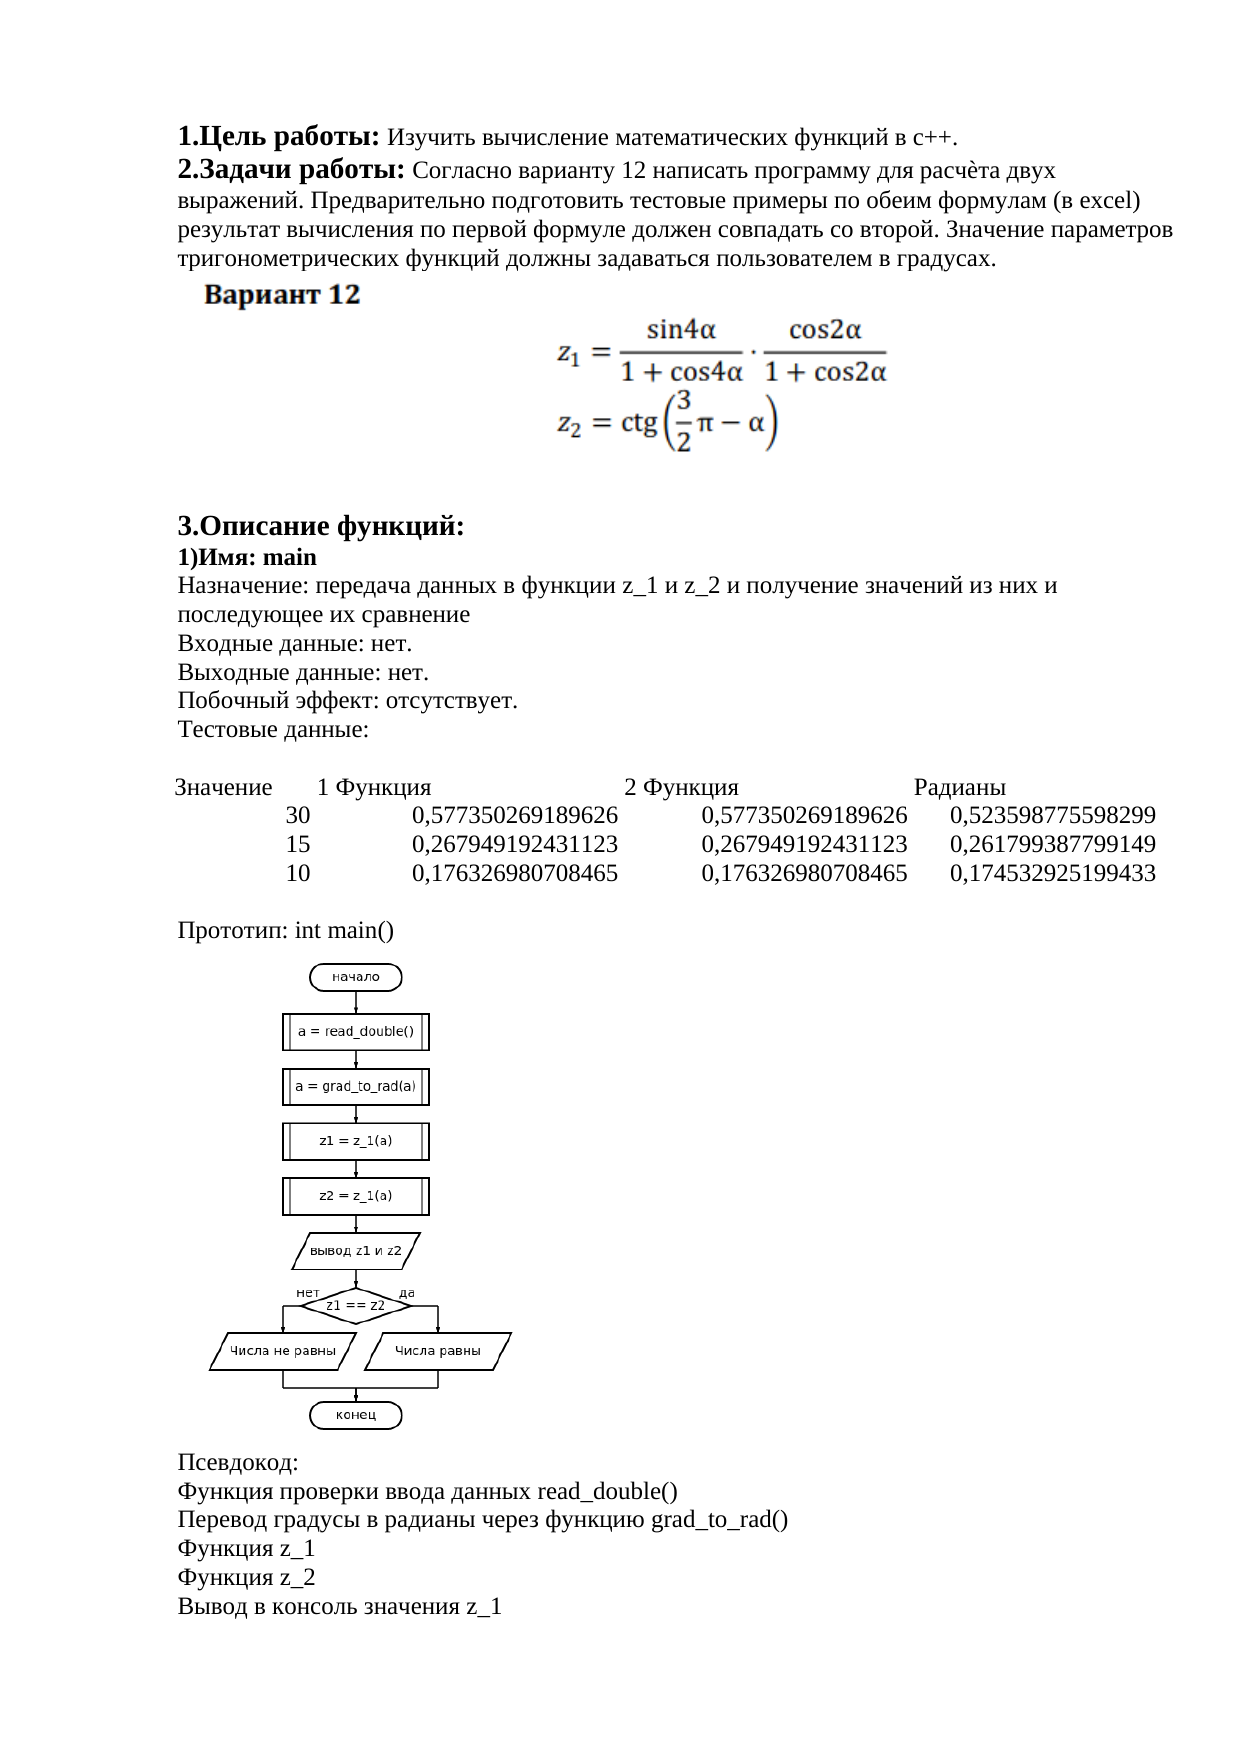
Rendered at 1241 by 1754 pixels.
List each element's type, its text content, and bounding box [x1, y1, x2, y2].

table_header Радианы [911, 772, 1159, 800]
table_cell 0,523598775598299 [911, 800, 1159, 829]
table_cell 0,176326980708465 [314, 858, 621, 887]
table_header 2 Функция [621, 772, 911, 800]
table_cell 10 [171, 858, 313, 887]
table_cell 0,267949192431123 [621, 829, 911, 858]
table_cell 0,174532925199433 [911, 858, 1159, 887]
text 1.Цель работы: Изучить вычисление математических функций в с++. 2.Задачи работы: Согласно варианту 12 написать программу для расчѐта двух выражений. Предварительно подготовить тестовые примеры по обеим формулам (в excel) результат вычисления по первой формуле должен совпадать со второй. Значение параметров тригонометрических функций должны задаваться пользователем в градусах. [177, 118, 1181, 271]
table_cell 15 [171, 829, 313, 858]
text Перевод градусы в радианы через функцию grad_to_rad() [177, 1504, 1181, 1533]
table_cell 30 [171, 800, 313, 829]
text Функция z_1 [177, 1533, 1181, 1562]
text Вывод в консоль значения z_1 [177, 1591, 1181, 1619]
table_cell 0,267949192431123 [314, 829, 621, 858]
table_cell 0,577350269189626 [314, 800, 621, 829]
table_cell 0,577350269189626 [621, 800, 911, 829]
table_cell 0,176326980708465 [621, 858, 911, 887]
picture [180, 271, 940, 480]
table_cell 0,261799387799149 [911, 829, 1159, 858]
picture [200, 945, 520, 1447]
table_header Значение [171, 772, 313, 800]
text Функция z_2 [177, 1562, 1181, 1591]
table_header 1 Функция [314, 772, 621, 800]
